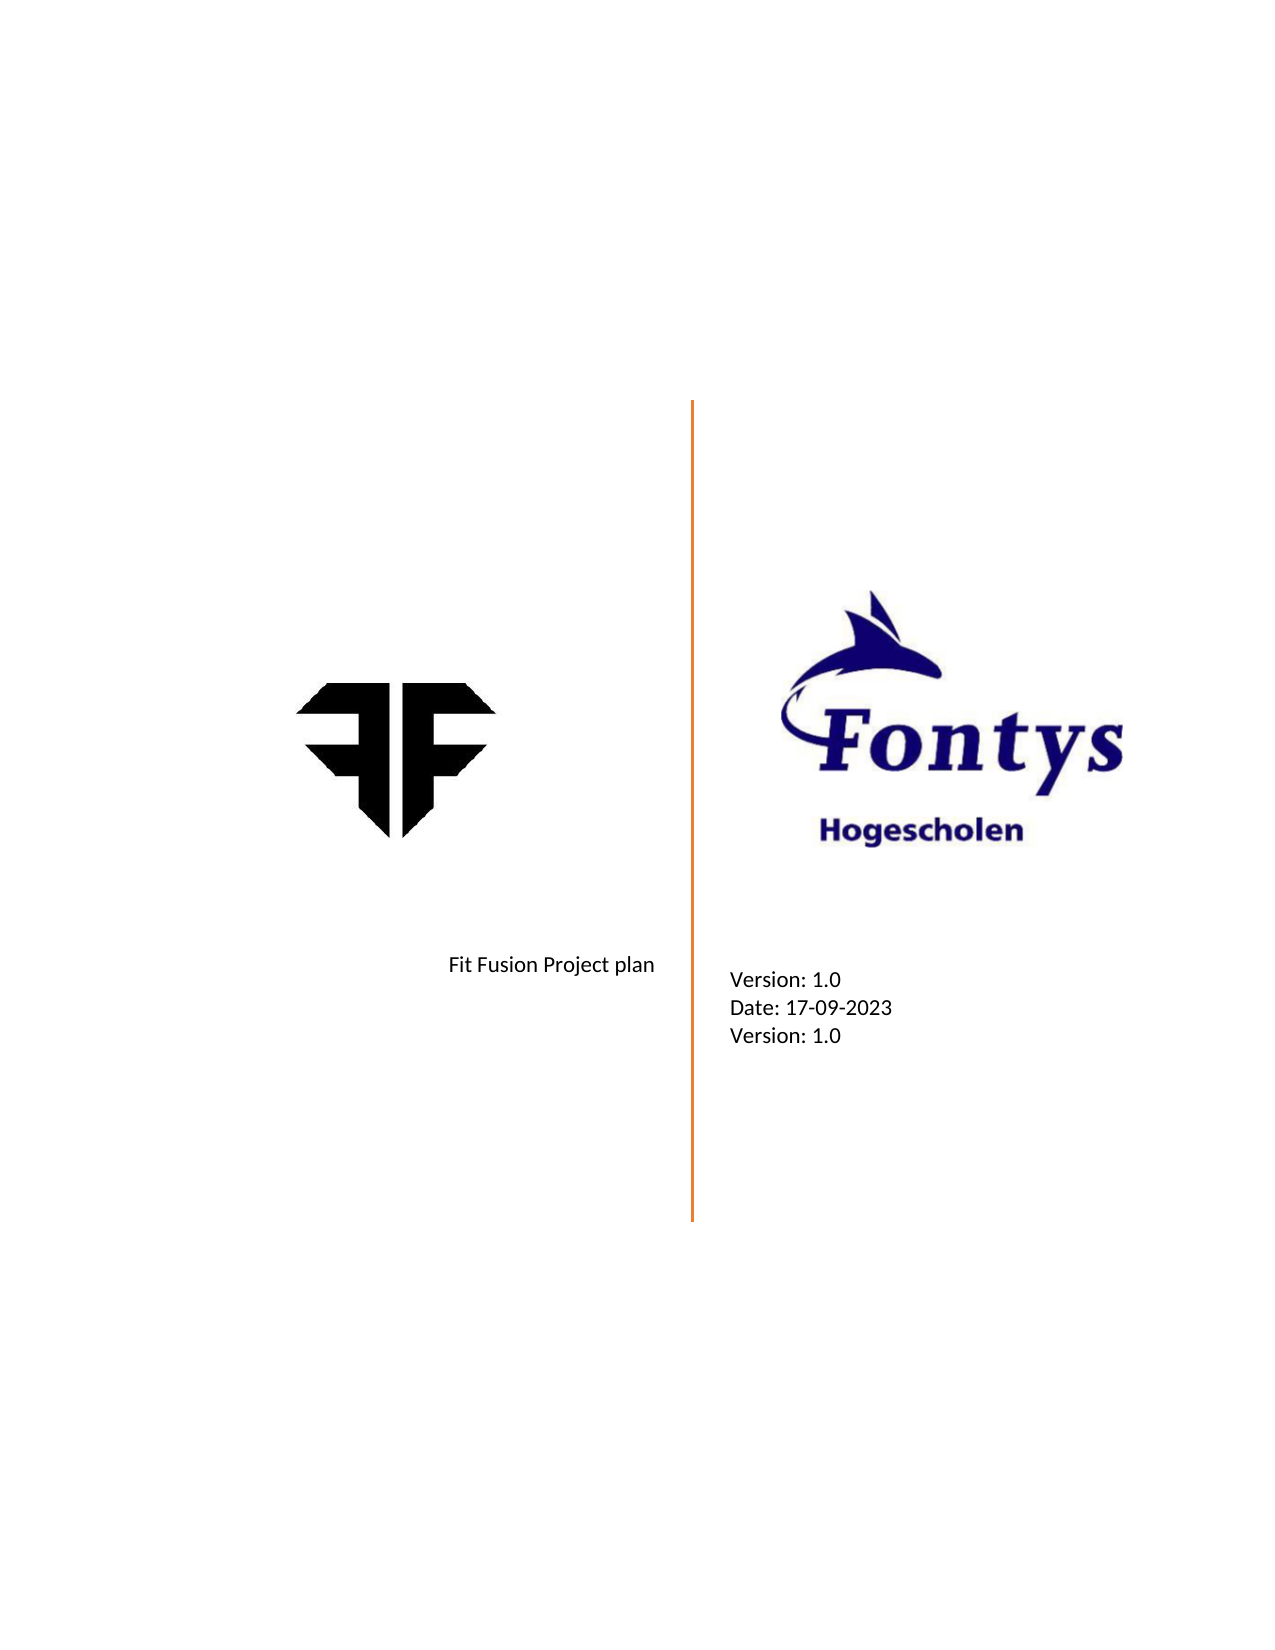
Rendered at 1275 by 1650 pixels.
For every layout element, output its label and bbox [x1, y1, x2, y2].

picture [729, 567, 1149, 866]
picture [138, 588, 655, 932]
